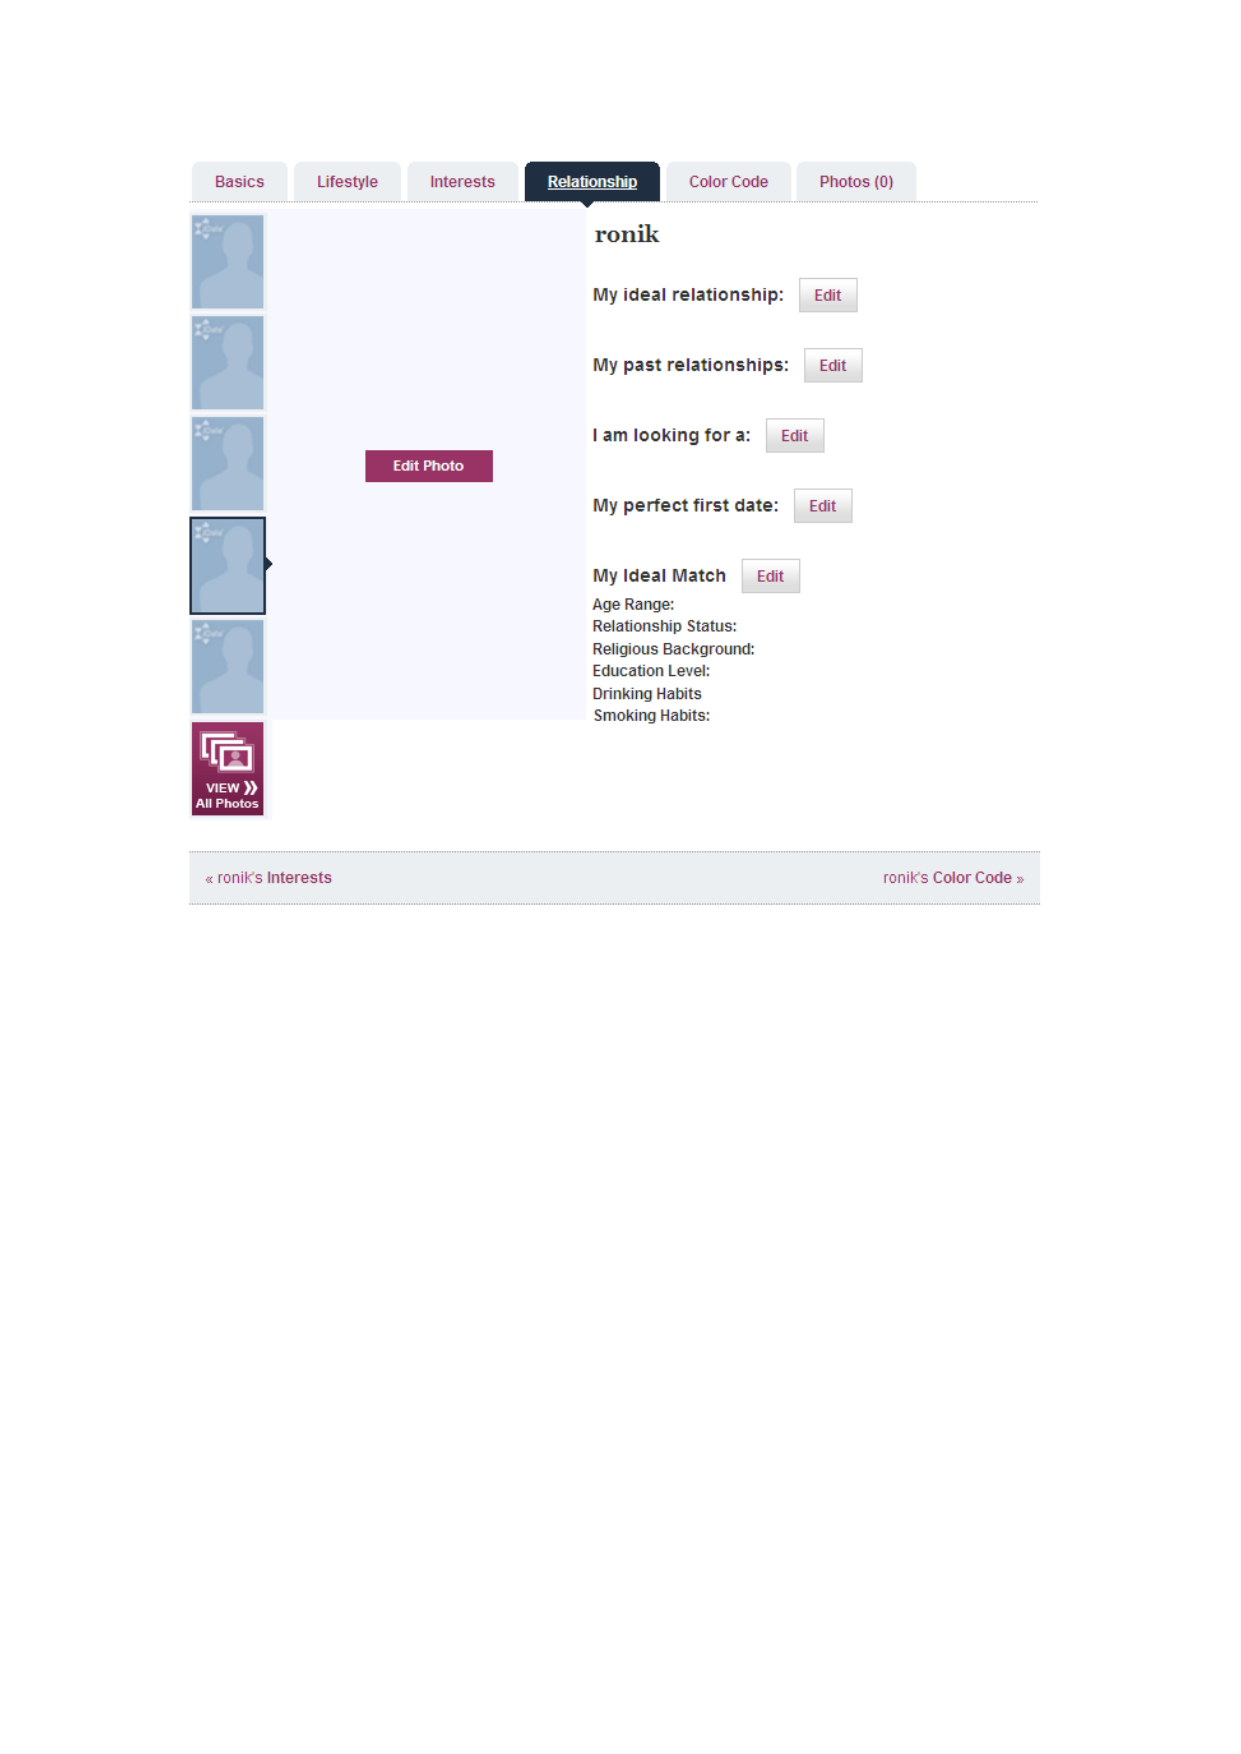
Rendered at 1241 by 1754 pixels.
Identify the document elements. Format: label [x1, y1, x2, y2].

picture [187, 150, 1053, 910]
